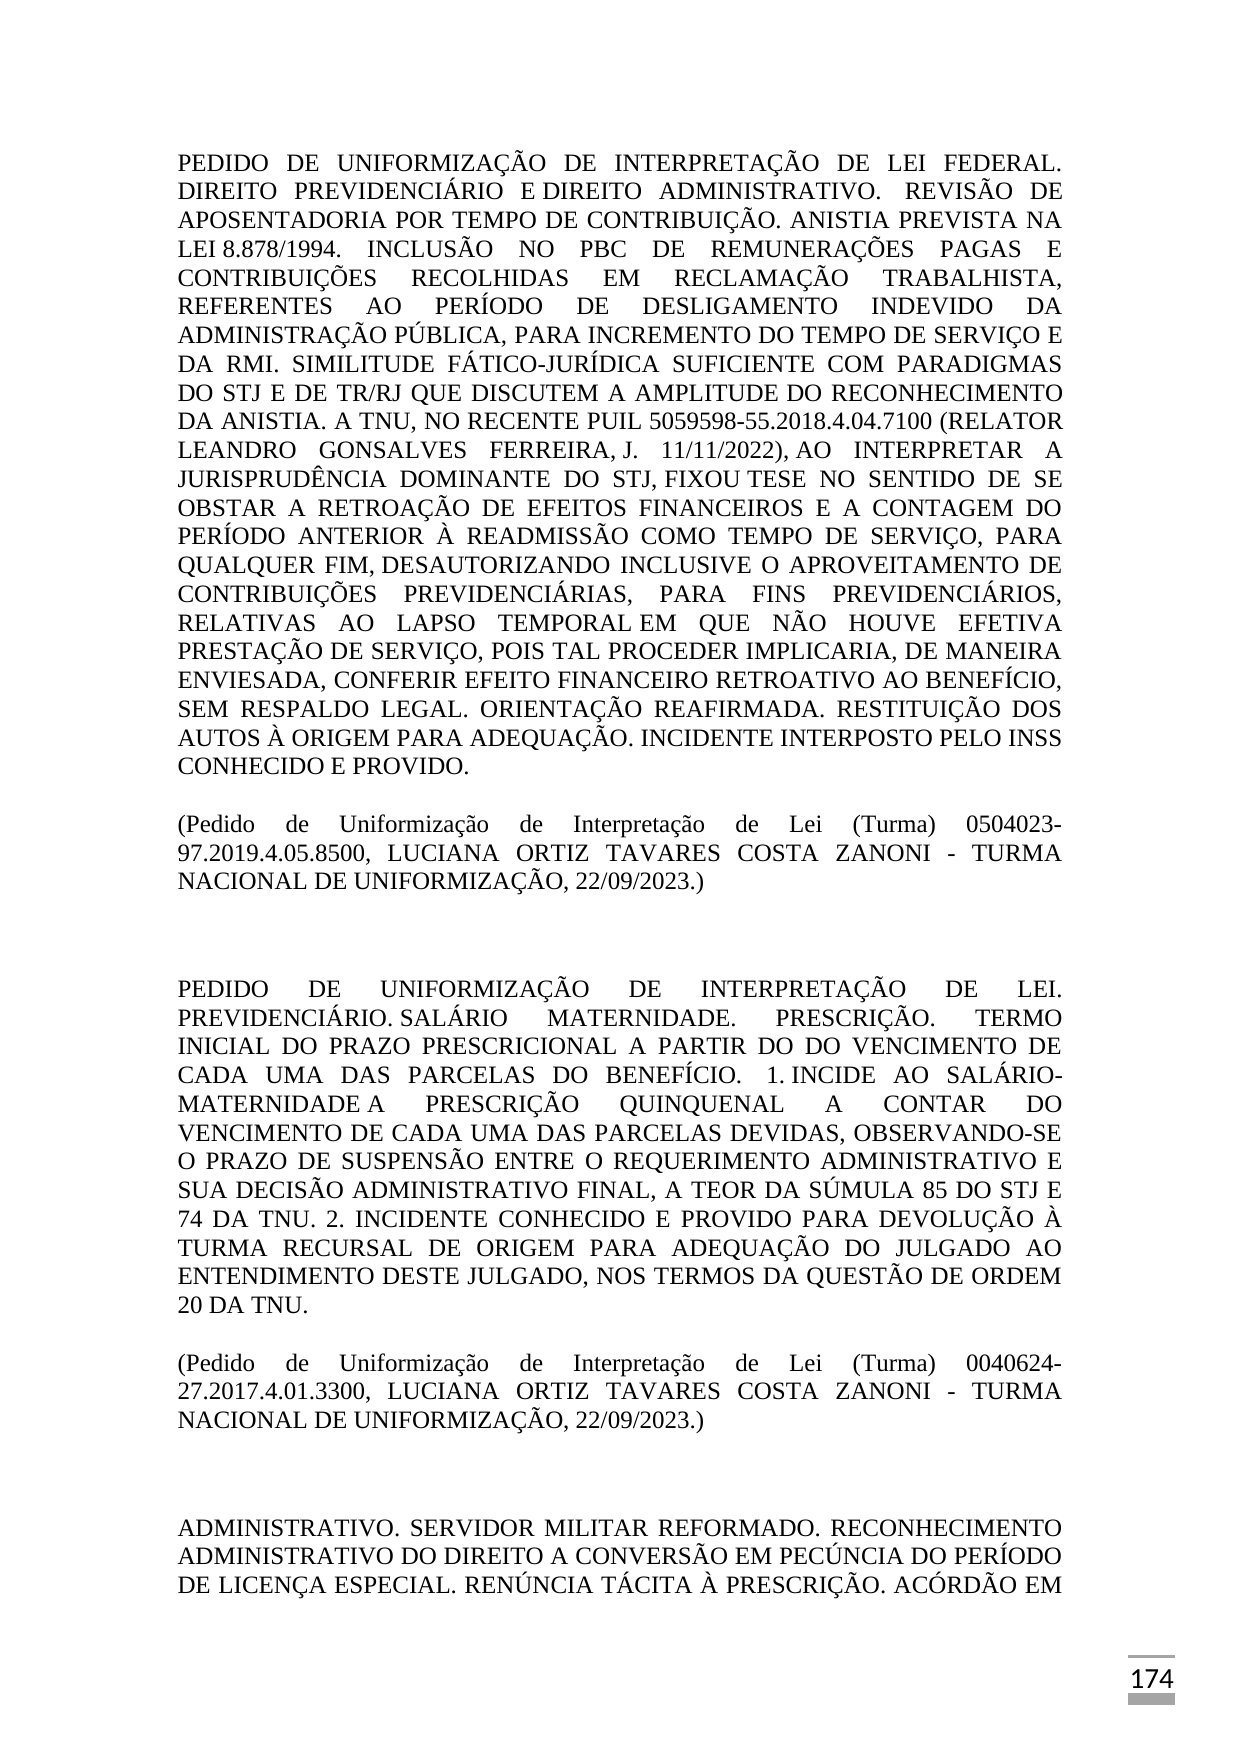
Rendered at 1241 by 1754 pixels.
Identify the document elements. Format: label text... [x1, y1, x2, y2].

text (Pedido de Uniformização de Interpretação de Lei (Turma) 0504023-97.2019.4.05.8500, LUCIANA ORTIZ TAVARES COSTA ZANONI - TURMA NACIONAL DE UNIFORMIZAÇÃO, 22/09/2023.) [177, 780, 1063, 895]
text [177, 1513, 1063, 1599]
text PEDIDO DE UNIFORMIZAÇÃO DE INTERPRETAÇÃO DE LEI. PREVIDENCIÁRIO. SALÁRIO MATERNIDADE. PRESCRIÇÃO. TERMO INICIAL DO PRAZO PRESCRICIONAL A PARTIR DO DO VENCIMENTO DE CADA UMA DAS PARCELAS DO BENEFÍCIO. 1. INCIDE AO SALÁRIO-MATERNIDADE A PRESCRIÇÃO QUINQUENAL A CONTAR DO VENCIMENTO DE CADA UMA DAS PARCELAS DEVIDAS, OBSERVANDO-SE O PRAZO DE SUSPENSÃO ENTRE O REQUERIMENTO ADMINISTRATIVO E SUA DECISÃO ADMINISTRATIVO FINAL, A TEOR DA SÚMULA 85 DO STJ E 74 DA TNU. 2. INCIDENTE CONHECIDO E PROVIDO PARA DEVOLUÇÃO À TURMA RECURSAL DE ORIGEM PARA ADEQUAÇÃO DO JULGADO AO ENTENDIMENTO DESTE JULGADO, NOS TERMOS DA QUESTÃO DE ORDEM 20 DA TNU. [177, 974, 1063, 1319]
text PEDIDO DE UNIFORMIZAÇÃO DE INTERPRETAÇÃO DE LEI FEDERAL. DIREITO PREVIDENCIÁRIO E DIREITO ADMINISTRATIVO. REVISÃO DE APOSENTADORIA POR TEMPO DE CONTRIBUIÇÃO. ANISTIA PREVISTA NA LEI 8.878/1994. INCLUSÃO NO PBC DE REMUNERAÇÕES PAGAS E CONTRIBUIÇÕES RECOLHIDAS EM RECLAMAÇÃO TRABALHISTA, REFERENTES AO PERÍODO DE DESLIGAMENTO INDEVIDO DA ADMINISTRAÇÃO PÚBLICA, PARA INCREMENTO DO TEMPO DE SERVIÇO E DA RMI. SIMILITUDE FÁTICO-JURÍDICA SUFICIENTE COM PARADIGMAS DO STJ E DE TR/RJ QUE DISCUTEM A AMPLITUDE DO RECONHECIMENTO DA ANISTIA. A TNU, NO RECENTE PUIL 5059598-55.2018.4.04.7100 (RELATOR LEANDRO GONSALVES FERREIRA, J. 11/11/2022), AO INTERPRETAR A JURISPRUDÊNCIA DOMINANTE DO STJ, FIXOU TESE NO SENTIDO DE SE OBSTAR A RETROAÇÃO DE EFEITOS FINANCEIROS E A CONTAGEM DO PERÍODO ANTERIOR À READMISSÃO COMO TEMPO DE SERVIÇO, PARA QUALQUER FIM, DESAUTORIZANDO INCLUSIVE O APROVEITAMENTO DE CONTRIBUIÇÕES PREVIDENCIÁRIAS, PARA FINS PREVIDENCIÁRIOS, RELATIVAS AO LAPSO TEMPORAL EM QUE NÃO HOUVE EFETIVA PRESTAÇÃO DE SERVIÇO, POIS TAL PROCEDER IMPLICARIA, DE MANEIRA ENVIESADA, CONFERIR EFEITO FINANCEIRO RETROATIVO AO BENEFÍCIO, SEM RESPALDO LEGAL. ORIENTAÇÃO REAFIRMADA. RESTITUIÇÃO DOS AUTOS À ORIGEM PARA ADEQUAÇÃO. INCIDENTE INTERPOSTO PELO INSS CONHECIDO E PROVIDO. [177, 148, 1063, 780]
text (Pedido de Uniformização de Interpretação de Lei (Turma) 0040624-27.2017.4.01.3300, LUCIANA ORTIZ TAVARES COSTA ZANONI - TURMA NACIONAL DE UNIFORMIZAÇÃO, 22/09/2023.) [177, 1319, 1063, 1434]
